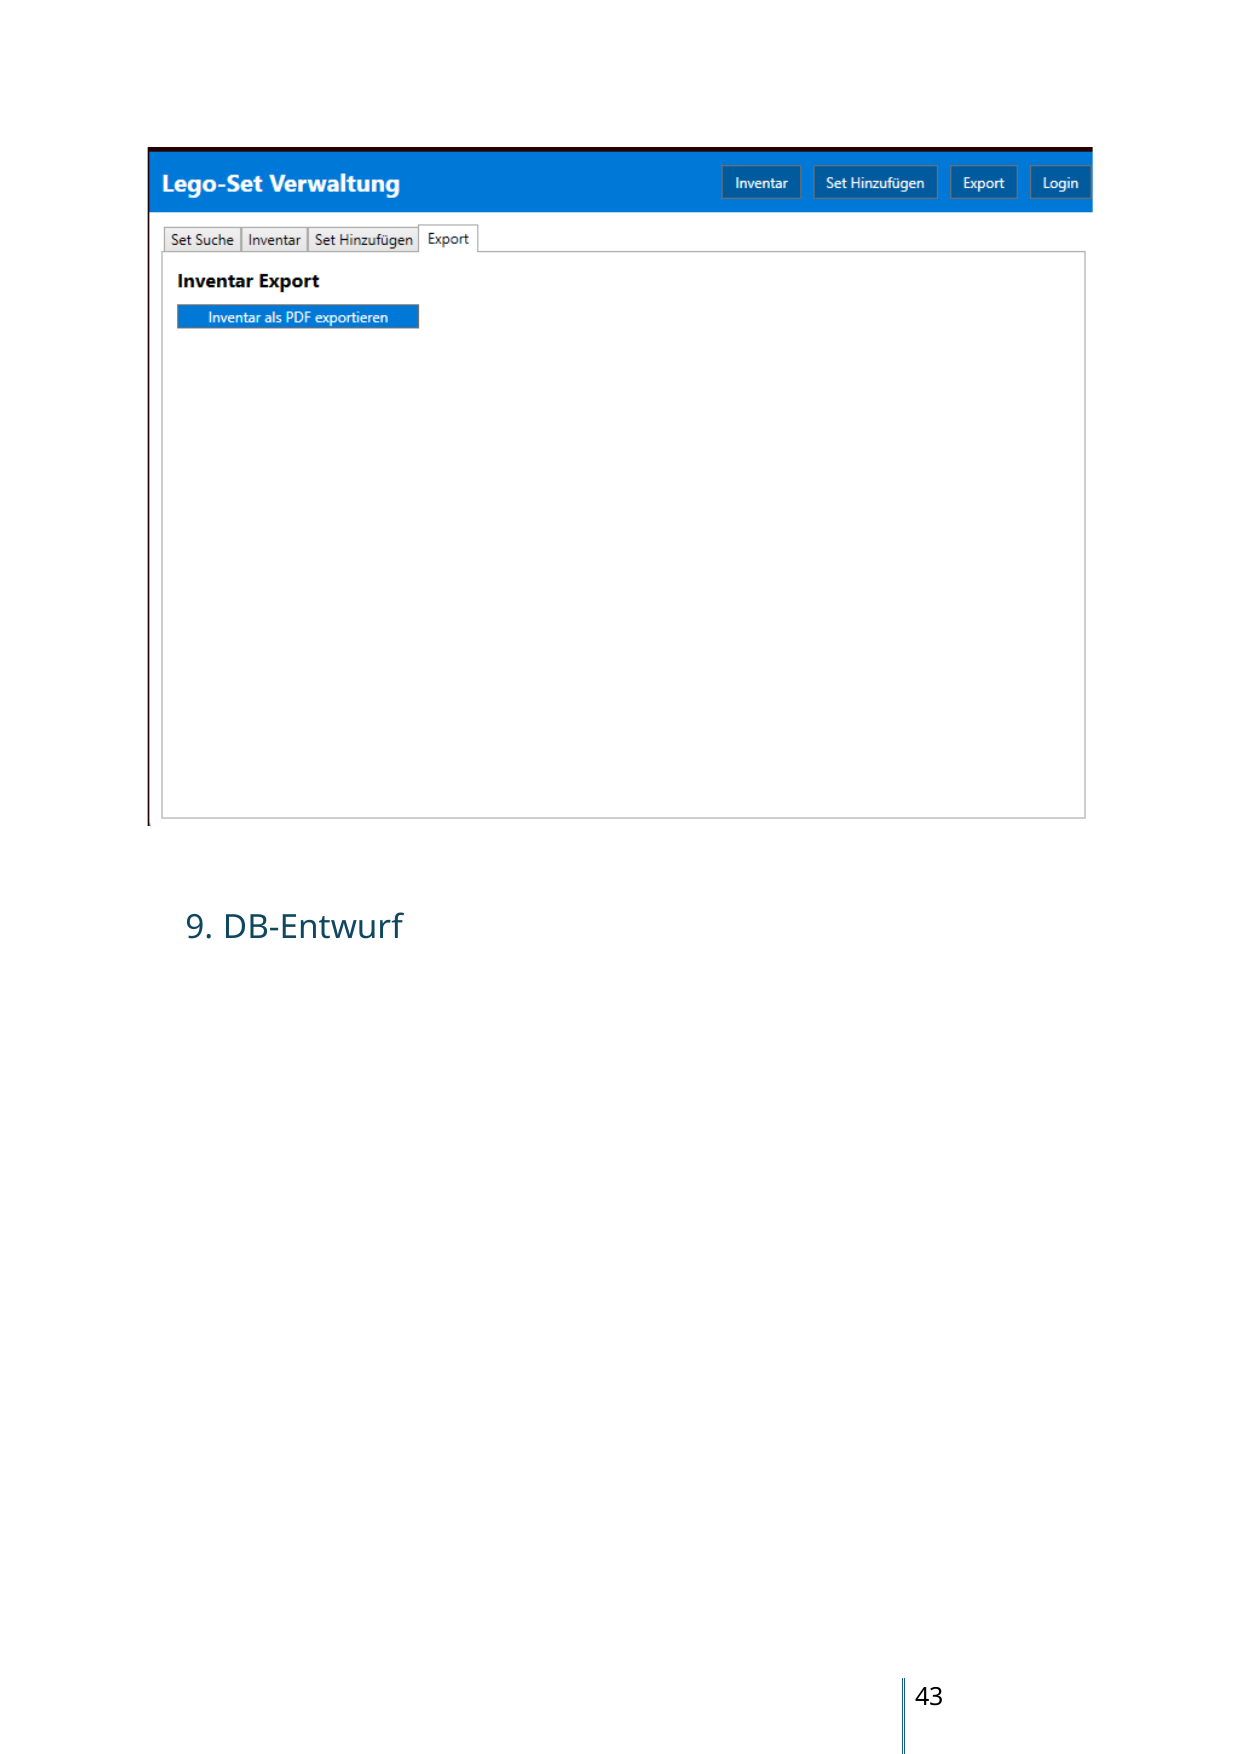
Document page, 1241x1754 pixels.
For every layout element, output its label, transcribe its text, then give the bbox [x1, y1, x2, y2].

picture [147, 147, 1093, 826]
subtitle DB-Entwurf [185, 903, 1093, 948]
